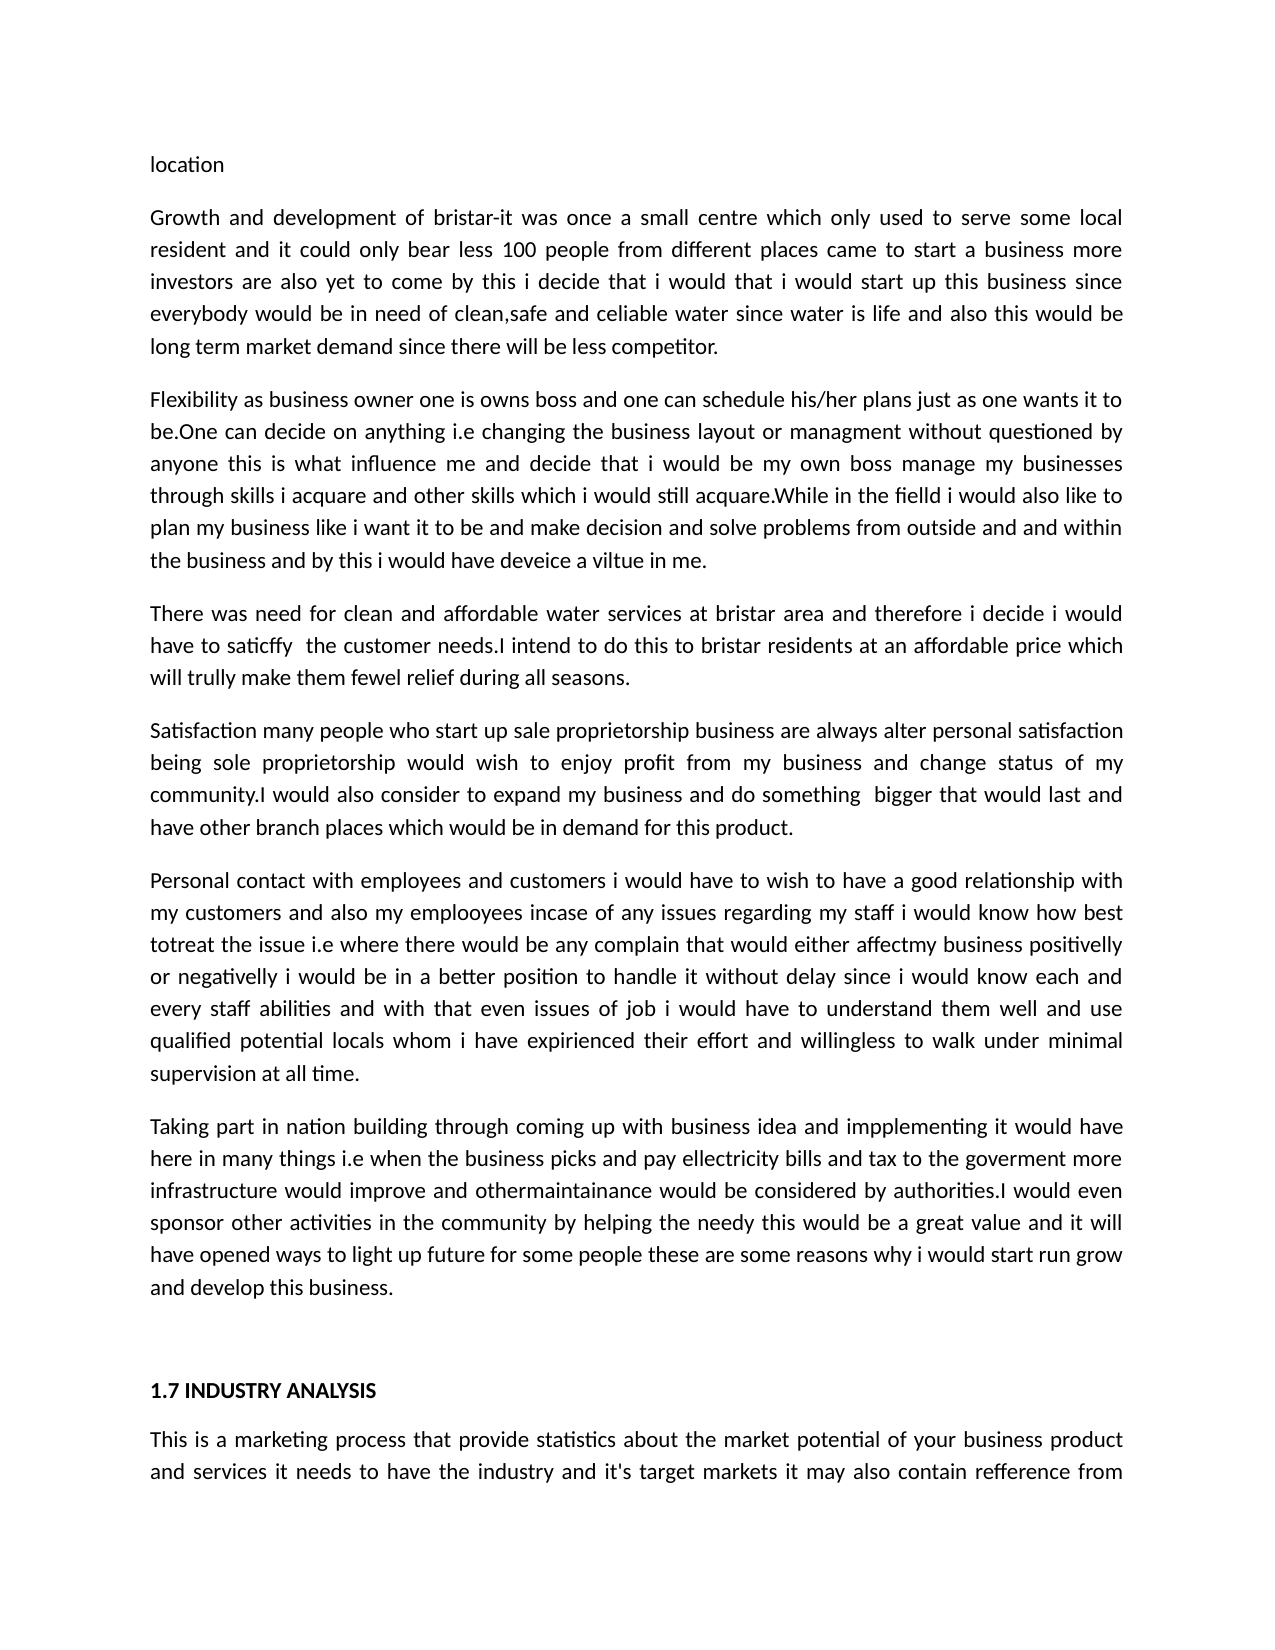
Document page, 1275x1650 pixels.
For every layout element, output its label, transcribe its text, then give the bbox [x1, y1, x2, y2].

text Taking part in nation building through coming up with business idea and impplementing it would have here in many things i.e when the business picks and pay ellectricity bills and tax to the goverment more infrastructure would improve and othermaintainance would be considered by authorities.I would even sponsor other activities in the community by helping the needy this would be a great value and it will have opened ways to light up future for some people these are some reasons why i would start run grow and develop this business. [150, 1112, 1125, 1301]
text Growth and development of bristar-it was once a small centre which only used to serve some local resident and it could only bear less 100 people from different places came to start a business more investors are also yet to come by this i decide that i would that i would start up this business since everybody would be in need of clean,safe and celiable water since water is life and also this would be long term market demand since there will be less competitor. [150, 203, 1125, 360]
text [150, 1425, 1125, 1485]
text Satisfaction many people who start up sale proprietorship business are always alter personal satisfaction being sole proprietorship would wish to enjoy profit from my business and change status of my community.I would also consider to expand my business and do something bigger that would last and have other branch places which would be in demand for this product. [150, 716, 1125, 841]
text There was need for clean and affordable water services at bristar area and therefore i decide i would have to saticffy the customer needs.I intend to do this to bristar residents at an affordable price which will trully make them fewel relief during all seasons. [150, 599, 1125, 691]
text Personal contact with employees and customers i would have to wish to have a good relationship with my customers and also my emplooyees incase of any issues regarding my staff i would know how best totreat the issue i.e where there would be any complain that would either affectmy business positivelly or negativelly i would be in a better position to handle it without delay since i would know each and every staff abilities and with that even issues of job i would have to understand them well and use qualified potential locals whom i have expirienced their effort and willingless to walk under minimal supervision at all time. [150, 866, 1125, 1087]
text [150, 150, 1125, 178]
text 1.7 INDUSTRY ANALYSIS [150, 1375, 1125, 1404]
text Flexibility as business owner one is owns boss and one can schedule his/her plans just as one wants it to be.One can decide on anything i.e changing the business layout or managment without questioned by anyone this is what influence me and decide that i would be my own boss manage my businesses through skills i acquare and other skills which i would still acquare.While in the fielld i would also like to plan my business like i want it to be and make decision and solve problems from outside and and within the business and by this i would have deveice a viltue in me. [150, 385, 1125, 574]
